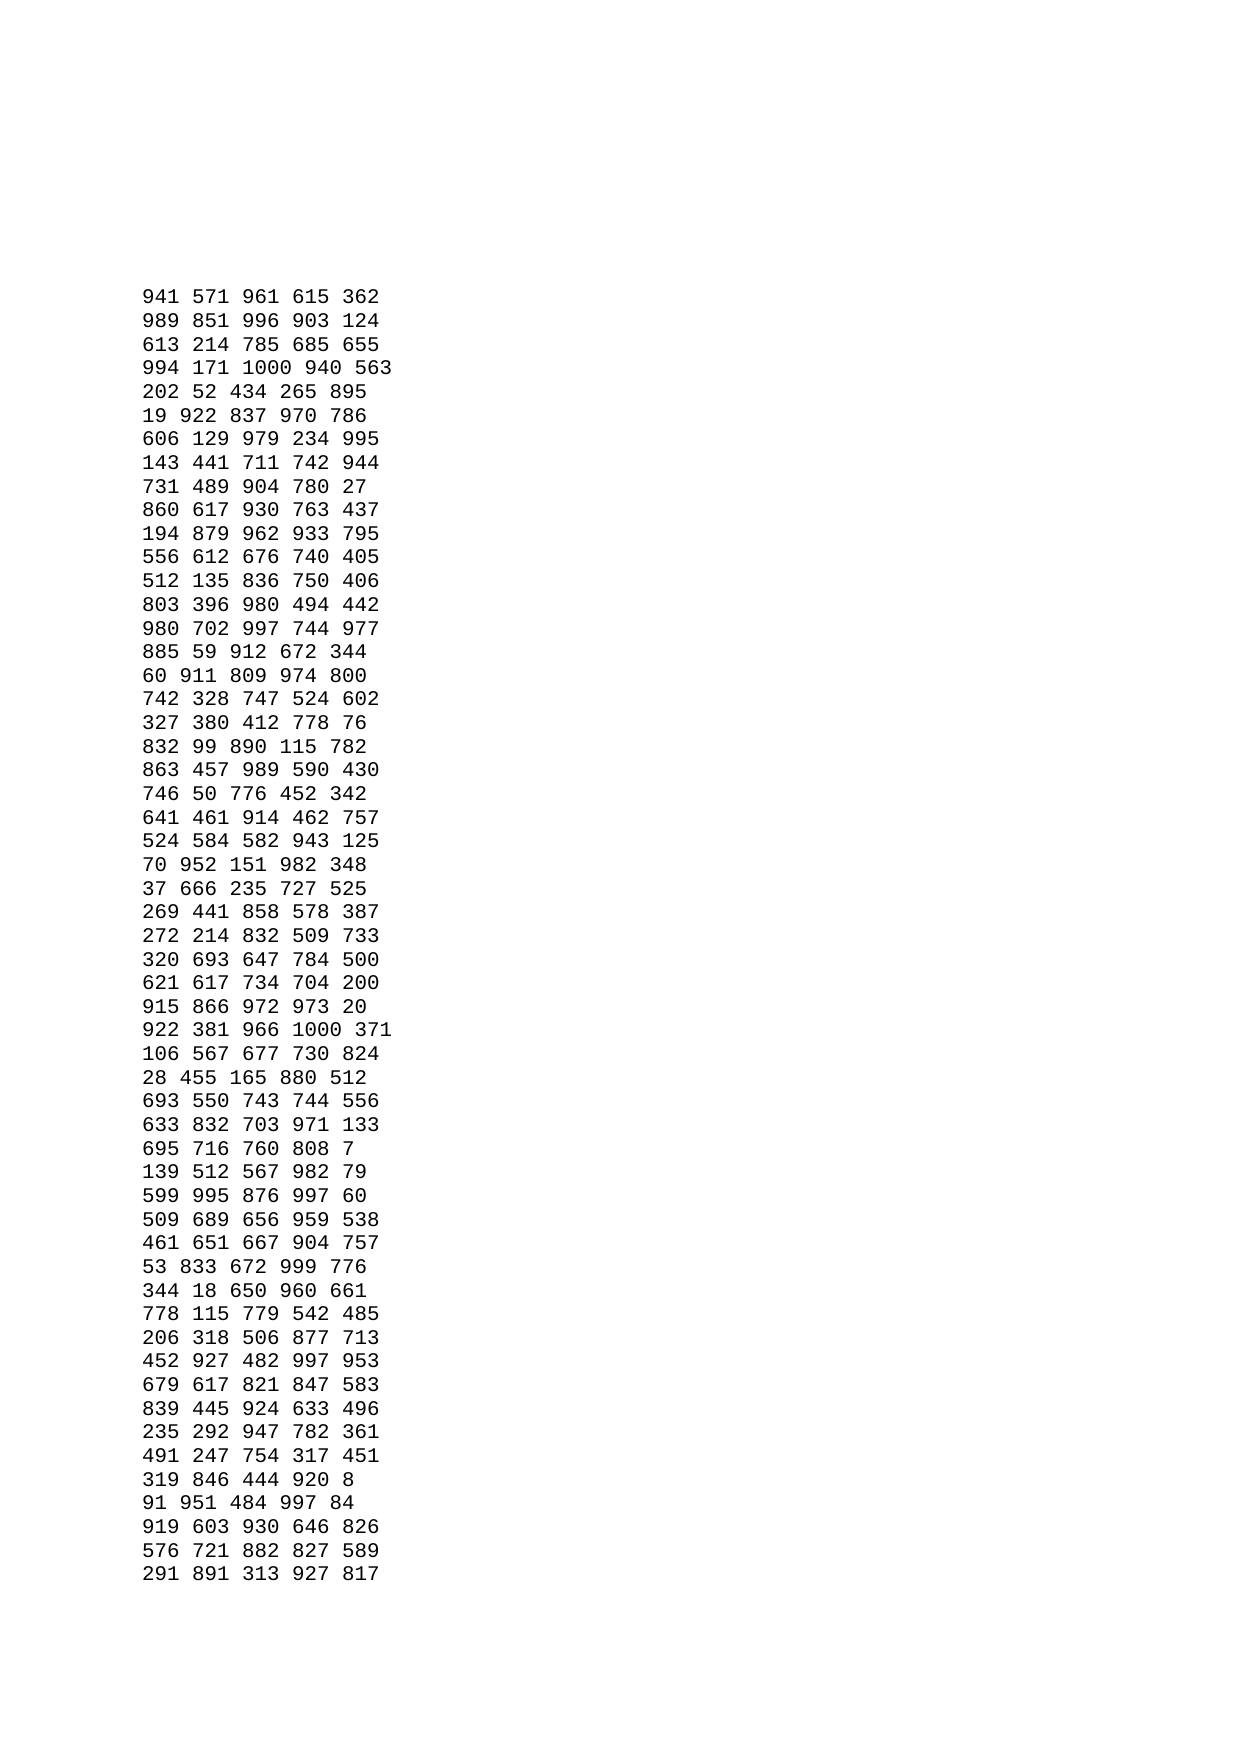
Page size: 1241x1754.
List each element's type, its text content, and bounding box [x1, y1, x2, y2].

text 106 567 677 730 824 [142, 1043, 1140, 1067]
text 633 832 703 971 133 [142, 1114, 1140, 1138]
text 994 171 1000 940 563 [142, 357, 1140, 381]
text 742 328 747 524 602 [142, 688, 1140, 712]
text 941 571 961 615 362 [142, 286, 1140, 310]
text 272 214 832 509 733 [142, 925, 1140, 948]
text 599 995 876 997 60 [142, 1185, 1140, 1209]
text 320 693 647 784 500 [142, 948, 1140, 972]
text 491 247 754 317 451 [142, 1445, 1140, 1469]
text 452 927 482 997 953 [142, 1351, 1140, 1374]
text 60 911 809 974 800 [142, 665, 1140, 688]
text 919 603 930 646 826 [142, 1516, 1140, 1540]
text 291 891 313 927 817 [142, 1563, 1140, 1587]
text 576 721 882 827 589 [142, 1540, 1140, 1563]
text 327 380 412 778 76 [142, 712, 1140, 736]
text 803 396 980 494 442 [142, 594, 1140, 617]
text 206 318 506 877 713 [142, 1327, 1140, 1351]
text 143 441 711 742 944 [142, 452, 1140, 476]
text 19 922 837 970 786 [142, 405, 1140, 428]
text 641 461 914 462 757 [142, 807, 1140, 830]
text 70 952 151 982 348 [142, 854, 1140, 878]
text 679 617 821 847 583 [142, 1374, 1140, 1398]
text 556 612 676 740 405 [142, 547, 1140, 570]
text 695 716 760 808 7 [142, 1138, 1140, 1161]
text 524 584 582 943 125 [142, 830, 1140, 854]
text 832 99 890 115 782 [142, 736, 1140, 759]
text 202 52 434 265 895 [142, 381, 1140, 405]
text 746 50 776 452 342 [142, 783, 1140, 807]
text 989 851 996 903 124 [142, 310, 1140, 334]
text 915 866 972 973 20 [142, 996, 1140, 1019]
text 269 441 858 578 387 [142, 901, 1140, 925]
text 509 689 656 959 538 [142, 1209, 1140, 1232]
text 344 18 650 960 661 [142, 1279, 1140, 1303]
text 53 833 672 999 776 [142, 1256, 1140, 1279]
text 37 666 235 727 525 [142, 878, 1140, 901]
text 922 381 966 1000 371 [142, 1019, 1140, 1043]
text 863 457 989 590 430 [142, 759, 1140, 783]
text 194 879 962 933 795 [142, 523, 1140, 547]
text 606 129 979 234 995 [142, 428, 1140, 452]
text 860 617 930 763 437 [142, 499, 1140, 523]
text 139 512 567 982 79 [142, 1161, 1140, 1185]
text 693 550 743 744 556 [142, 1090, 1140, 1114]
text 235 292 947 782 361 [142, 1421, 1140, 1445]
text 731 489 904 780 27 [142, 476, 1140, 499]
text 28 455 165 880 512 [142, 1067, 1140, 1090]
text 621 617 734 704 200 [142, 972, 1140, 996]
text 319 846 444 920 8 [142, 1469, 1140, 1492]
text 839 445 924 633 496 [142, 1398, 1140, 1421]
text 512 135 836 750 406 [142, 570, 1140, 594]
text 885 59 912 672 344 [142, 641, 1140, 665]
text 461 651 667 904 757 [142, 1232, 1140, 1256]
text 778 115 779 542 485 [142, 1303, 1140, 1327]
text 91 951 484 997 84 [142, 1492, 1140, 1516]
text 980 702 997 744 977 [142, 617, 1140, 641]
text 613 214 785 685 655 [142, 334, 1140, 357]
